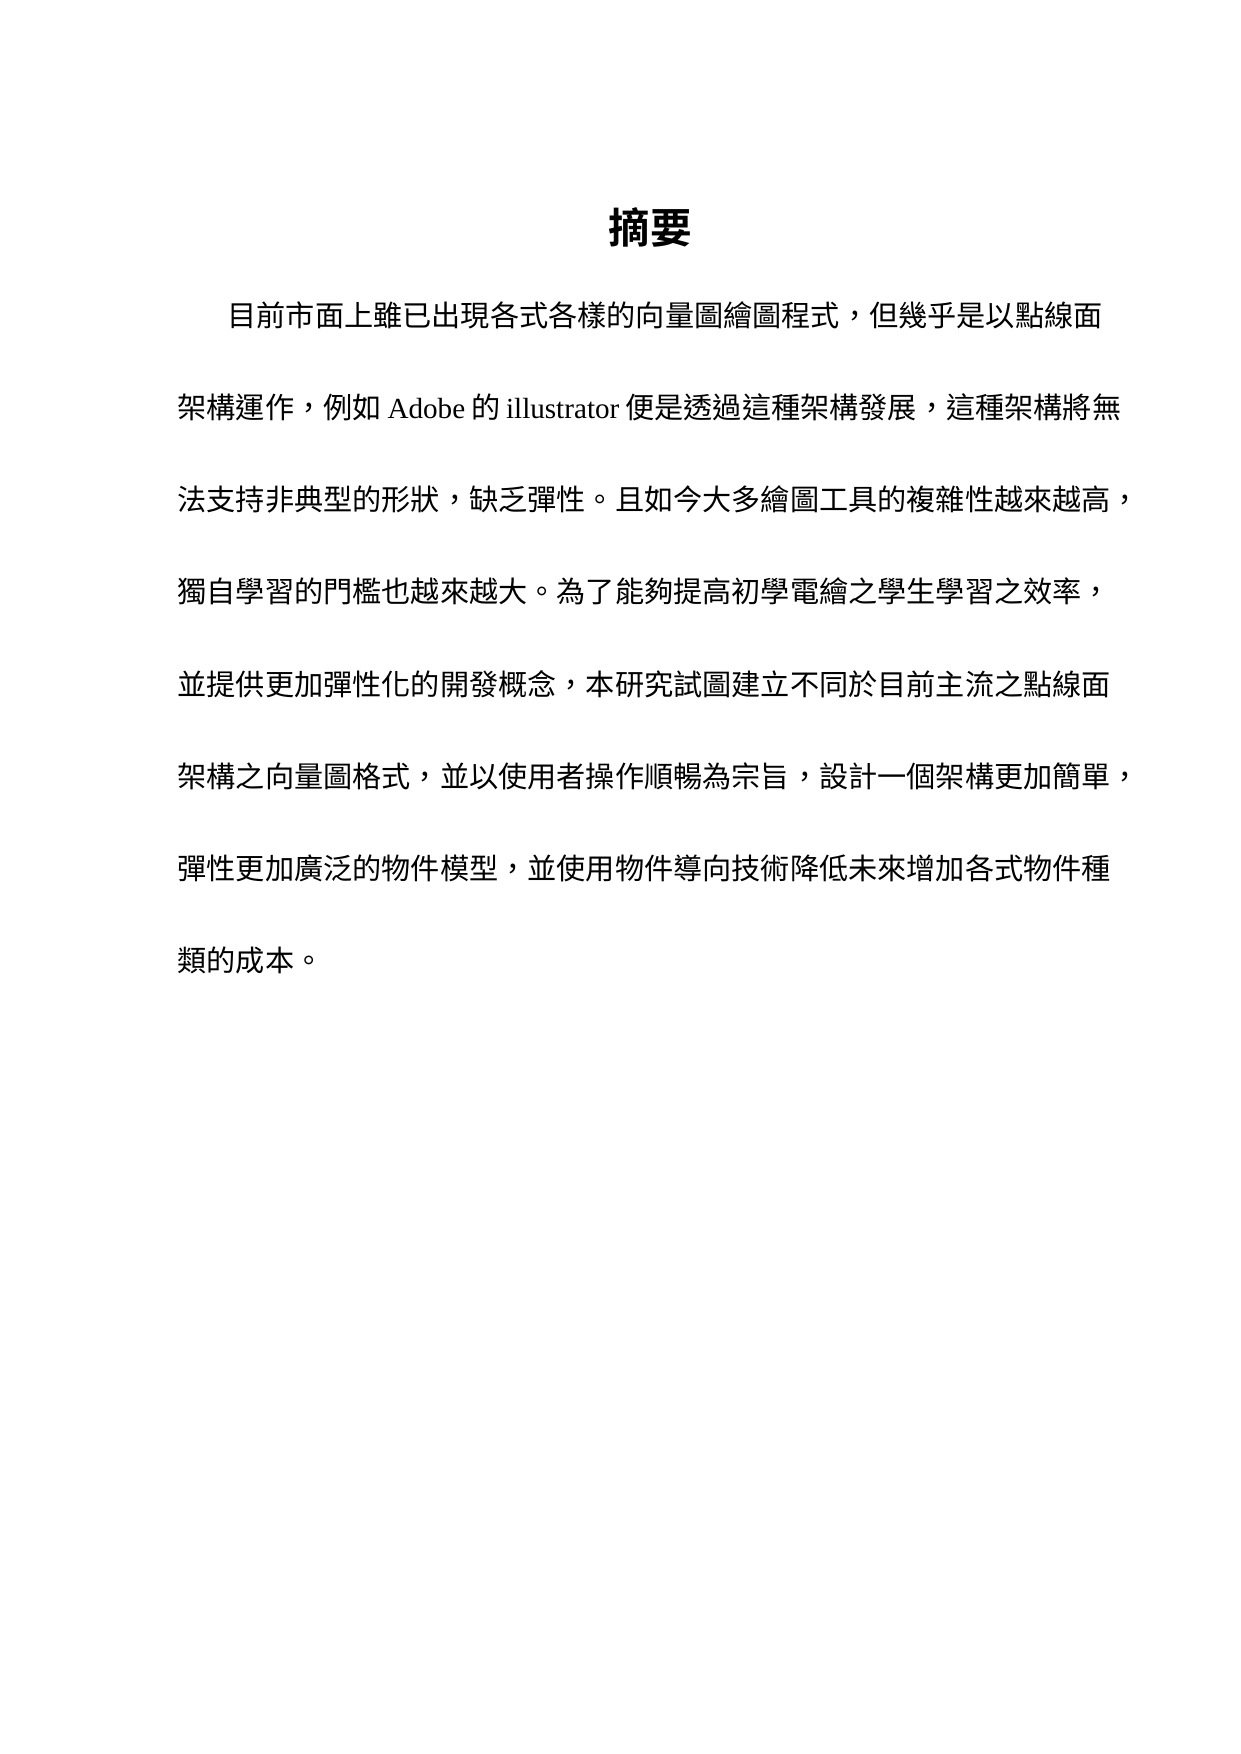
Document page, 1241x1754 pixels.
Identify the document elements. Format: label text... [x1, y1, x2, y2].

text 目前市面上雖已出現各式各樣的向量圖繪圖程式，但幾乎是以點線面架構運作，例如Adobe的illustrator便是透過這種架構發展，這種架構將無法支持非典型的形狀，缺乏彈性。且如今大多繪圖工具的複雜性越來越高，獨自學習的門檻也越來越大。為了能夠提高初學電繪之學生學習之效率，並提供更加彈性化的開發概念，本研究試圖建立不同於目前主流之點線面架構之向量圖格式，並以使用者操作順暢為宗旨，設計一個架構更加簡單，彈性更加廣泛的物件模型，並使用物件導向技術降低未來增加各式物件種類的成本。 [177, 273, 1122, 999]
subtitle 摘要 [177, 185, 1122, 265]
